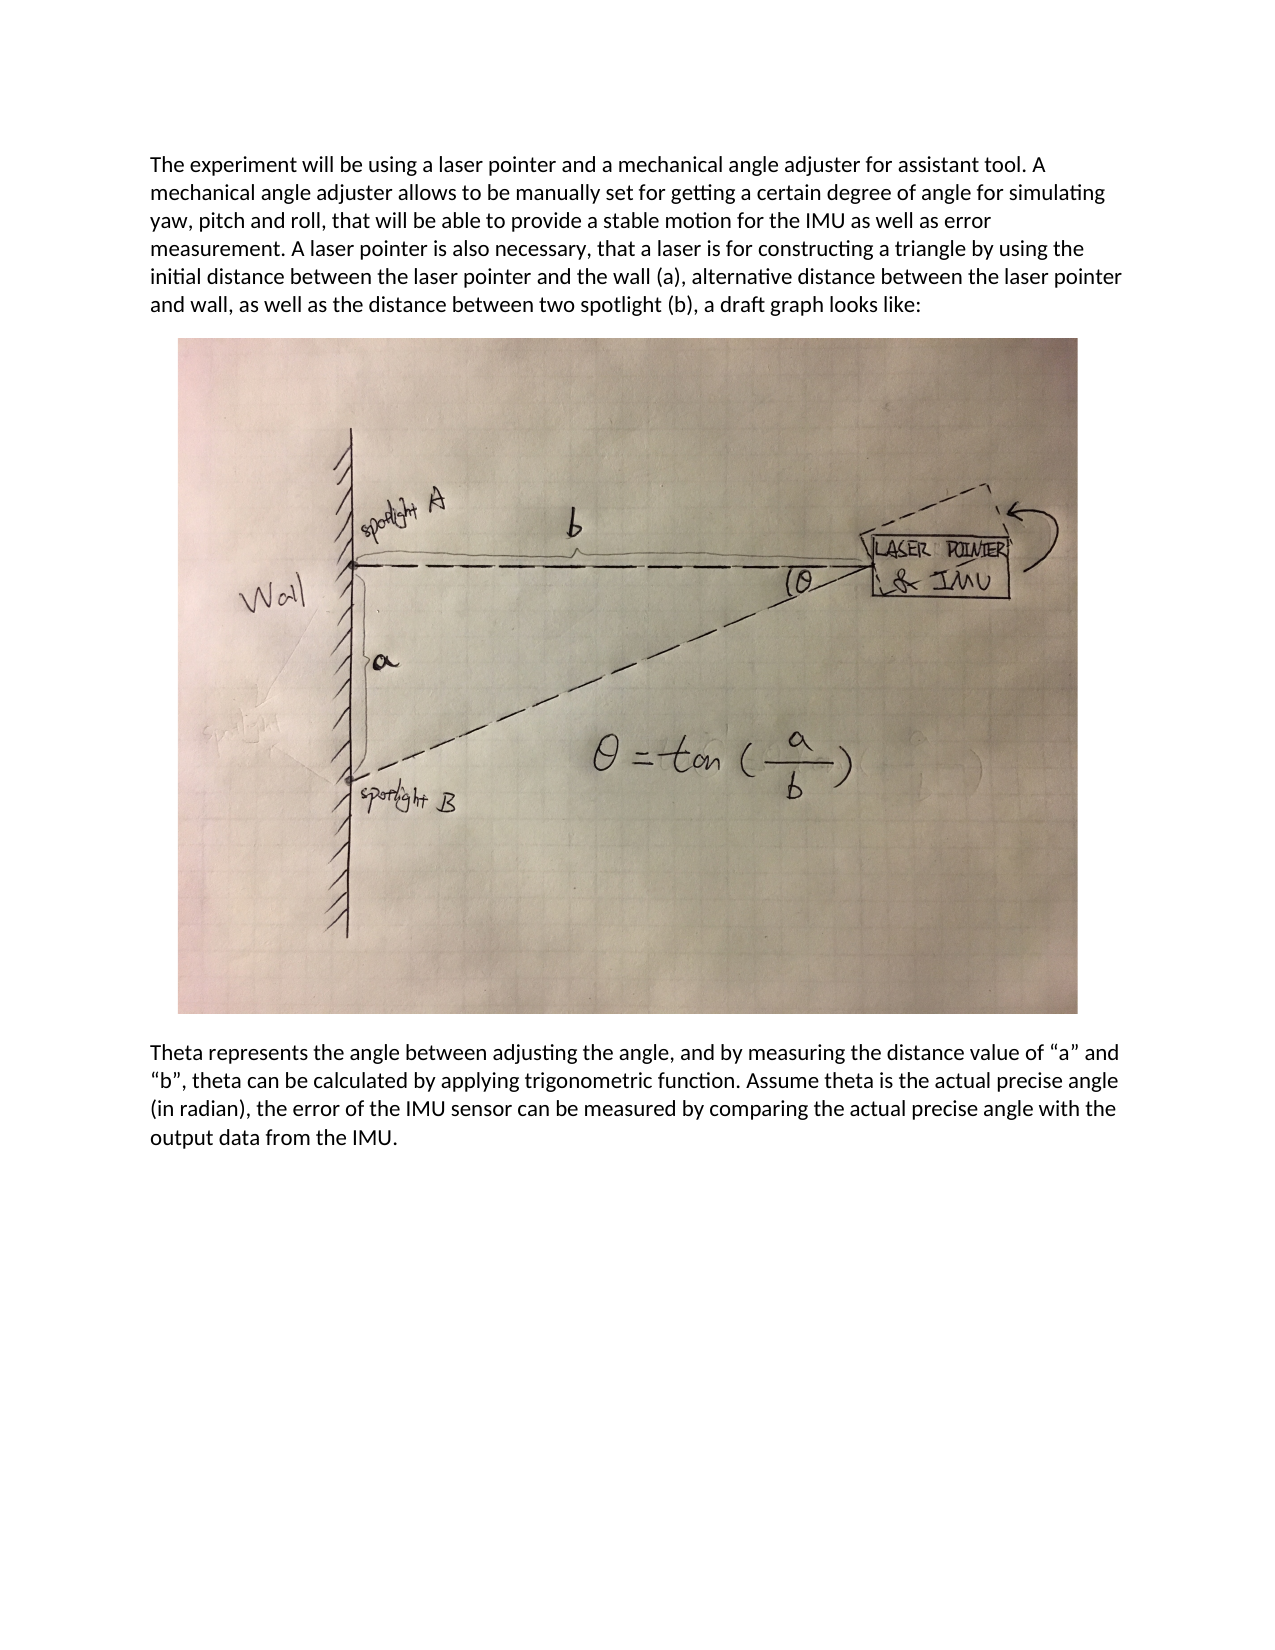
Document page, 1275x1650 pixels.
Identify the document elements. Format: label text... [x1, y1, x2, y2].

text The experiment will be using a laser pointer and a mechanical angle adjuster for assistant tool. A mechanical angle adjuster allows to be manually set for getting a certain degree of angle for simulating yaw, pitch and roll, that will be able to provide a stable motion for the IMU as well as error measurement. A laser pointer is also necessary, that a laser is for constructing a triangle by using the initial distance between the laser pointer and the wall (a), alternative distance between the laser pointer and wall, as well as the distance between two spotlight (b), a draft graph looks like: [150, 150, 1125, 318]
picture [177, 338, 1078, 1014]
